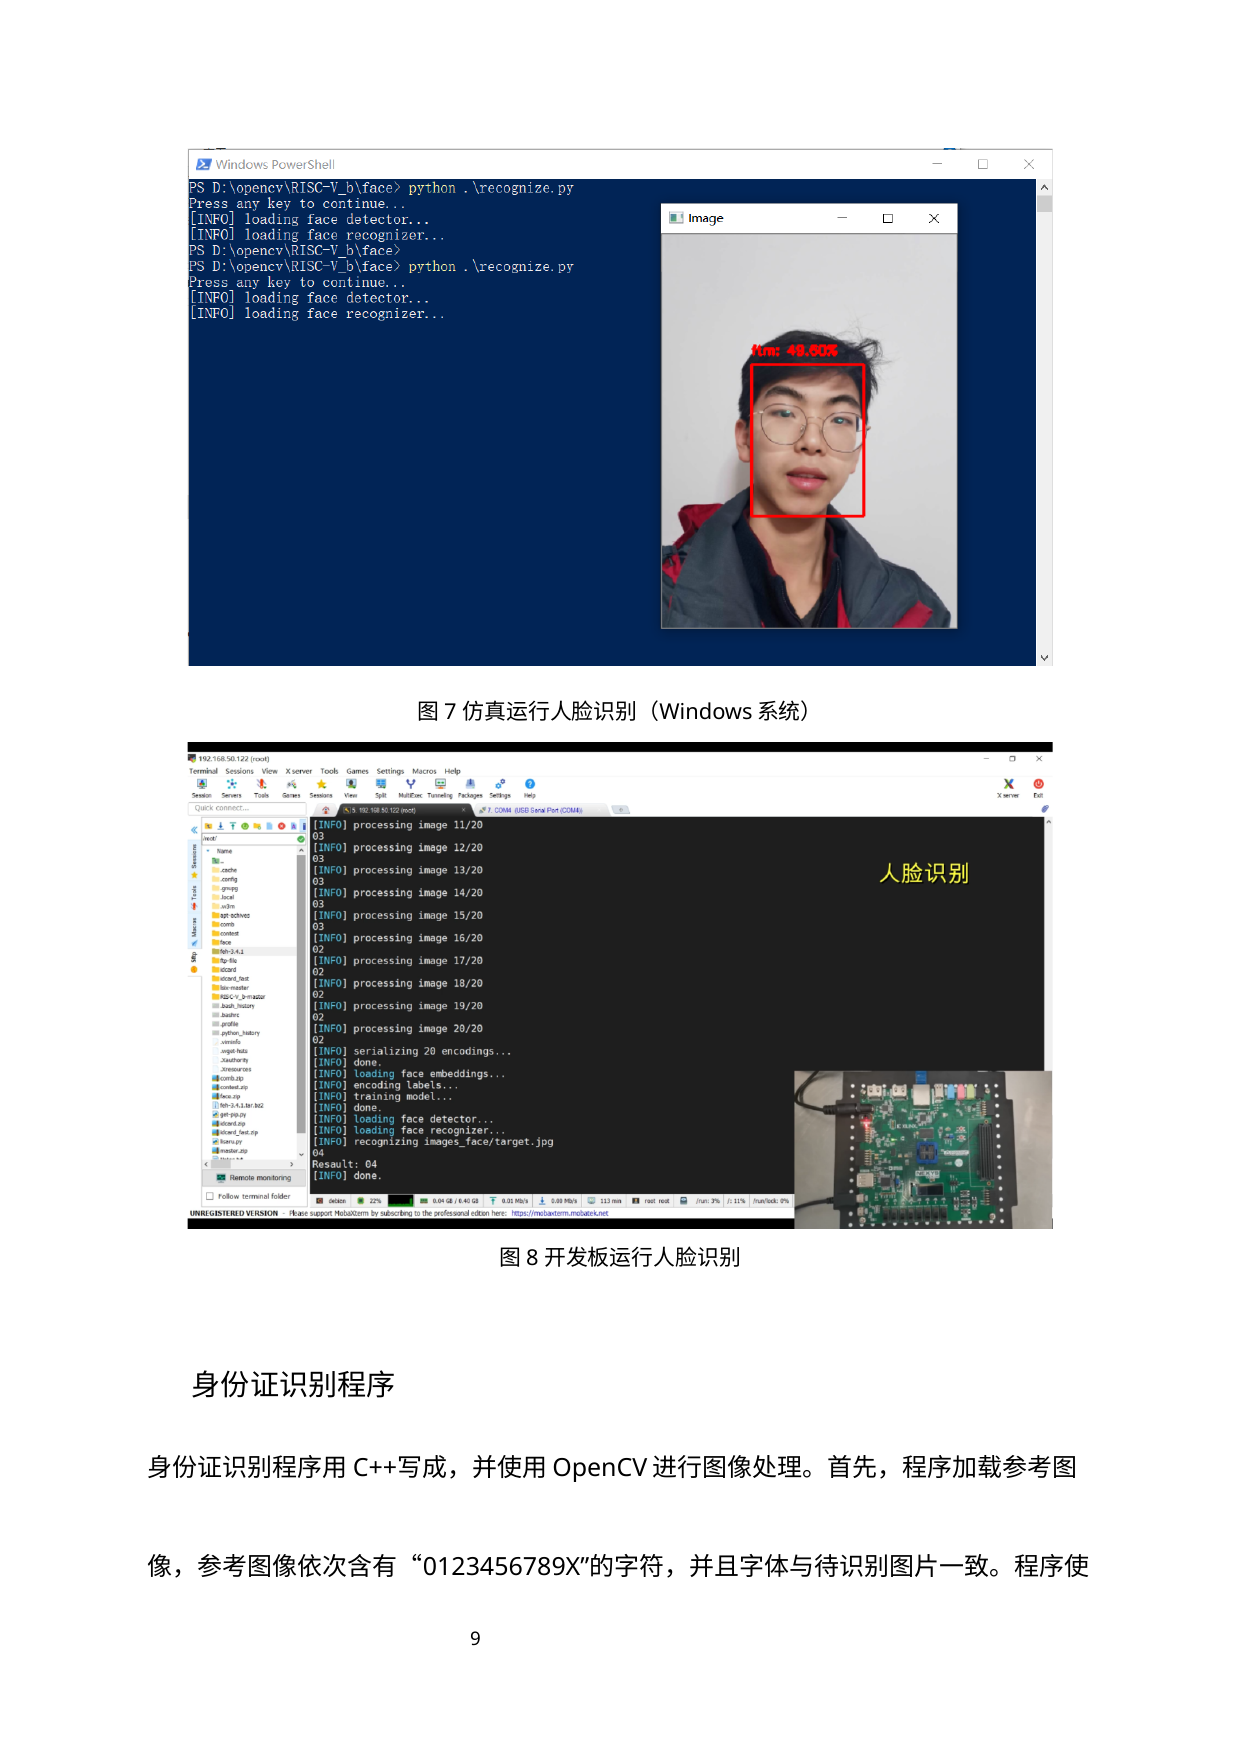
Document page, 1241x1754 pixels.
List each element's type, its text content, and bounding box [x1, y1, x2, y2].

picture [187, 742, 1053, 1229]
text 图8 开发板运行人脸识别 [148, 1239, 1093, 1272]
list 身份证识别程序 [148, 1350, 1093, 1416]
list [148, 1432, 1093, 1598]
picture [187, 148, 1053, 666]
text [148, 148, 1093, 678]
text 图7 仿真运行人脸识别（Windows系统） [148, 693, 1093, 726]
